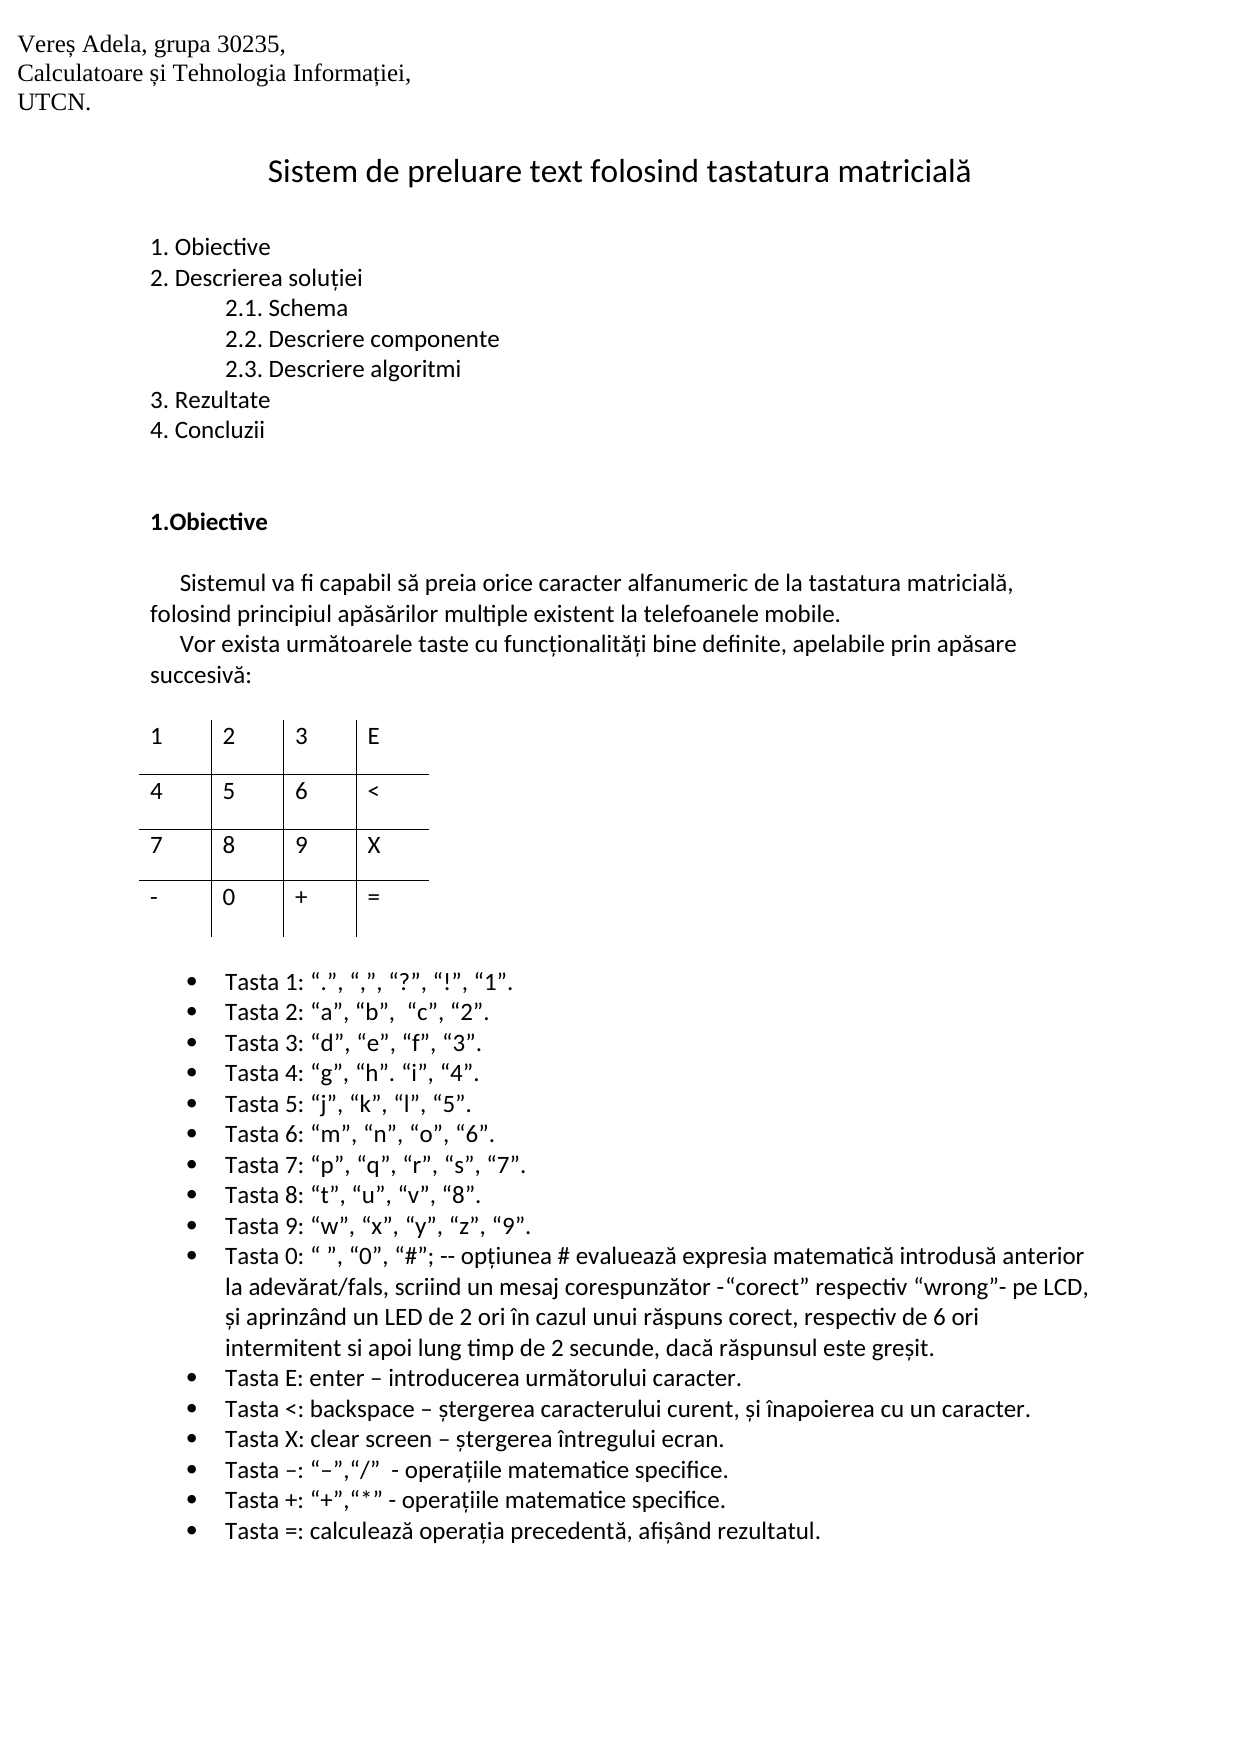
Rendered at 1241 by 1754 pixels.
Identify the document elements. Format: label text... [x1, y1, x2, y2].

list Tasta =: calculează operația precedentă, afișând rezultatul. [187, 1515, 1090, 1546]
list Tasta 0: “ ”, “0”, “#”; -- opțiunea # evaluează expresia matematică introdusă anterior la adevărat/fals, scriind un mesaj corespunzător -“corect” respectiv “wrong”- pe LCD, și aprinzând un LED de 2 ori în cazul unui răspuns corect, respectiv de 6 ori intermitent si apoi lung timp de 2 secunde, dacă răspunsul este greșit. [187, 1241, 1090, 1363]
table_header 1 [139, 720, 211, 774]
list Tasta –: “–”,“/” - operațiile matematice specifice. [187, 1454, 1090, 1485]
list Tasta 9: “w”, “x”, “y”, “z”, “9”. [187, 1210, 1090, 1241]
list Tasta <: backspace – ștergerea caracterului curent, și înapoierea cu un caracter. [187, 1393, 1090, 1424]
table_cell < [357, 775, 429, 828]
list Tasta 6: “m”, “n”, “o”, “6”. [187, 1118, 1090, 1149]
list Tasta 2: “a”, “b”, “c”, “2”. [187, 996, 1090, 1027]
list Tasta E: enter – introducerea următorului caracter. [187, 1363, 1090, 1393]
list Tasta +: “+”,“*” - operațiile matematice specifice. [187, 1485, 1090, 1515]
table_cell 4 [139, 775, 211, 828]
table_cell + [284, 881, 356, 937]
table_cell 5 [212, 775, 283, 828]
table_cell 7 [139, 830, 211, 880]
text 2.1. Schema [225, 292, 1090, 323]
list Tasta 5: “j”, “k”, “l”, “5”. [187, 1088, 1090, 1118]
table_cell = [357, 881, 429, 937]
table_header E [357, 720, 429, 774]
list Tasta 7: “p”, “q”, “r”, “s”, “7”. [187, 1149, 1090, 1179]
text Vor exista următoarele taste cu funcționalități bine definite, apelabile prin apăsare succesivă: [150, 628, 1090, 689]
list Tasta 4: “g”, “h”. “i”, “4”. [187, 1057, 1090, 1088]
table_cell X [357, 830, 429, 880]
table_cell 6 [284, 775, 356, 828]
text 1.Obiective [150, 506, 1090, 537]
table_cell 9 [284, 830, 356, 880]
text Sistemul va fi capabil să preia orice caracter alfanumeric de la tastatura matricială, folosind principiul apăsărilor multiple existent la telefoanele mobile. [150, 567, 1090, 628]
list Tasta 1: “.”, “,”, “?”, “!”, “1”. [187, 966, 1090, 996]
text 2.3. Descriere algoritmi [225, 353, 1090, 384]
list Tasta 8: “t”, “u”, “v”, “8”. [187, 1179, 1090, 1210]
text 3. Rezultate [150, 384, 1090, 414]
text Sistem de preluare text folosind tastatura matricială [150, 150, 1090, 191]
table_cell 8 [212, 830, 283, 880]
text 4. Concluzii [150, 414, 1090, 445]
list Tasta X: clear screen – ștergerea întregului ecran. [187, 1424, 1090, 1454]
table_header 3 [284, 720, 356, 774]
table_cell 0 [212, 881, 283, 937]
table_cell - [139, 881, 211, 937]
text 2. Descrierea soluției [150, 262, 1090, 292]
list Tasta 3: “d”, “e”, “f”, “3”. [187, 1027, 1090, 1057]
text 2.2. Descriere componente [225, 323, 1090, 353]
table_header 2 [212, 720, 283, 774]
text 1. Obiective [150, 231, 1090, 262]
